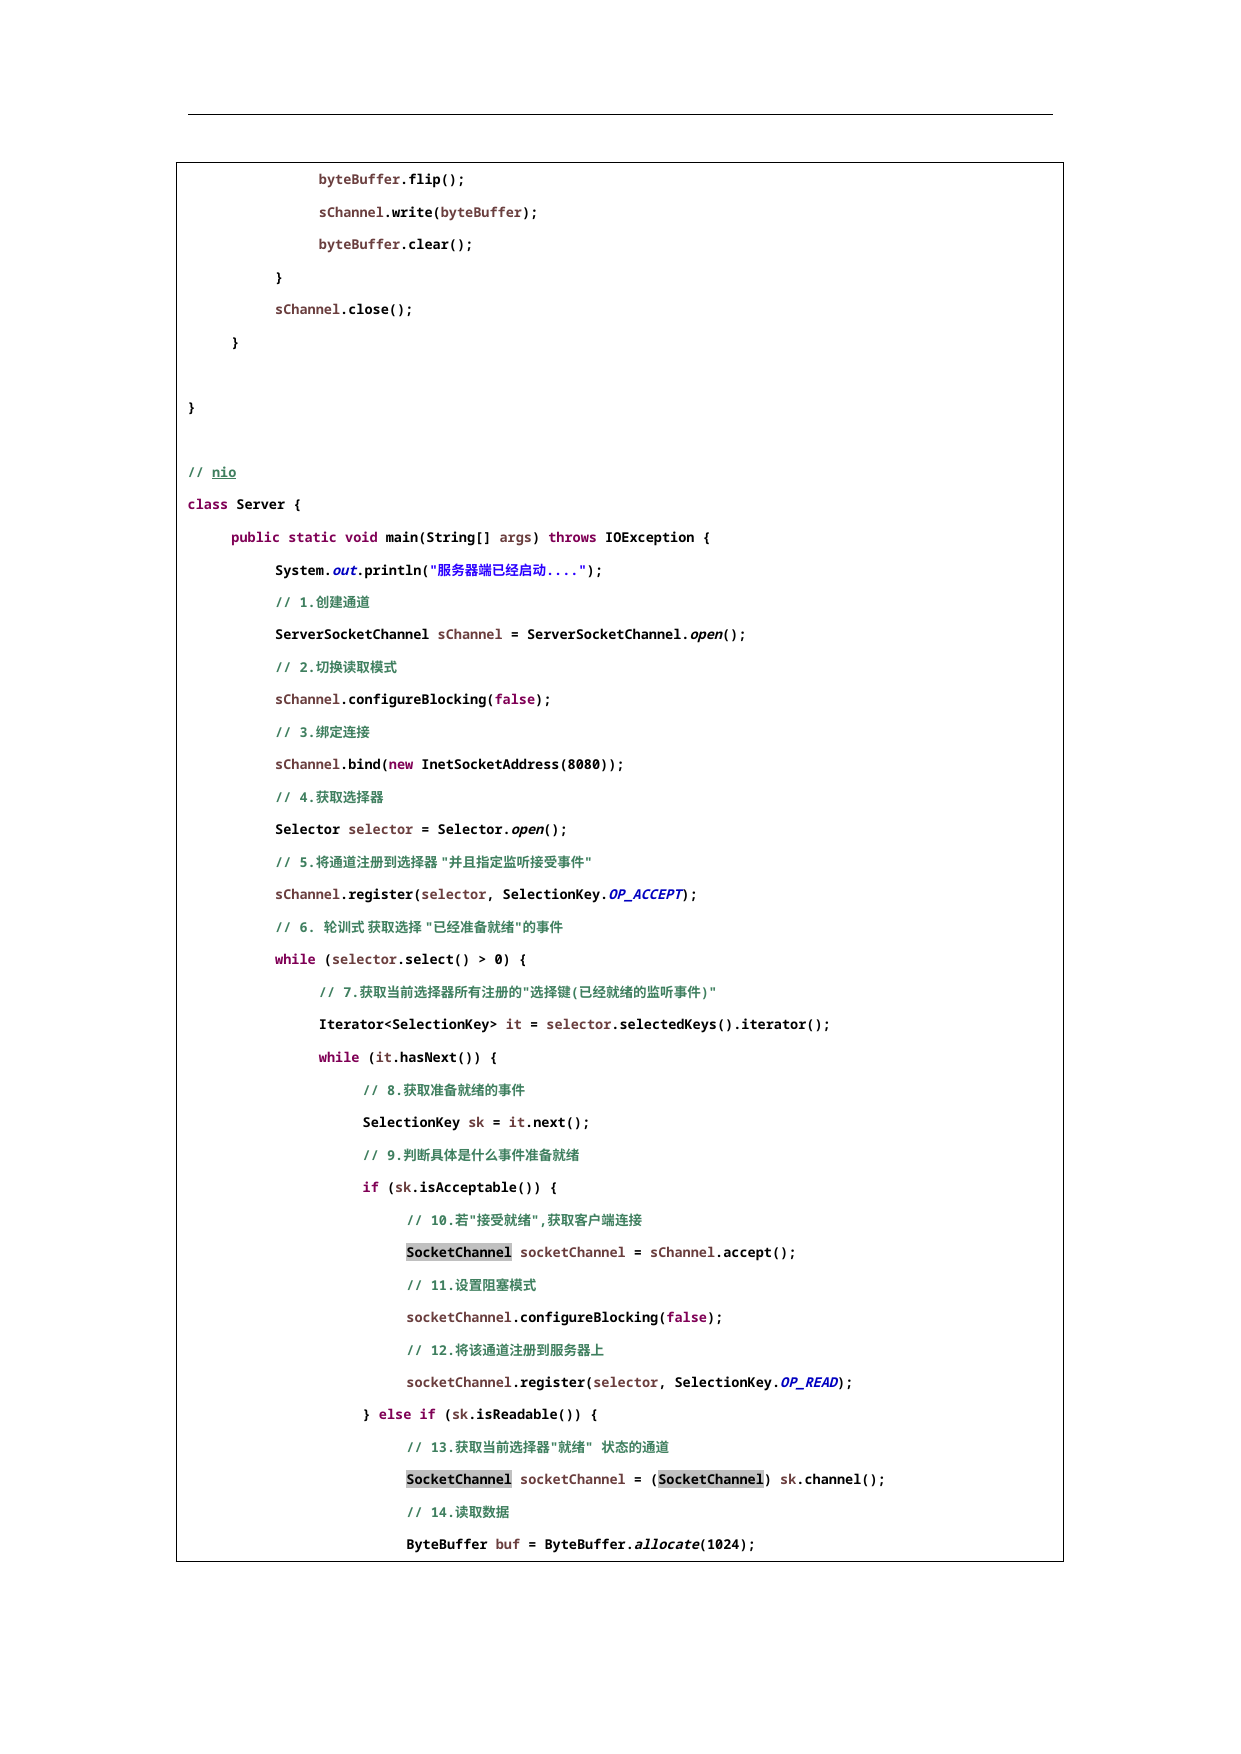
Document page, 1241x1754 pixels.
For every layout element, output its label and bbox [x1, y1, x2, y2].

table_header [177, 163, 1063, 1561]
